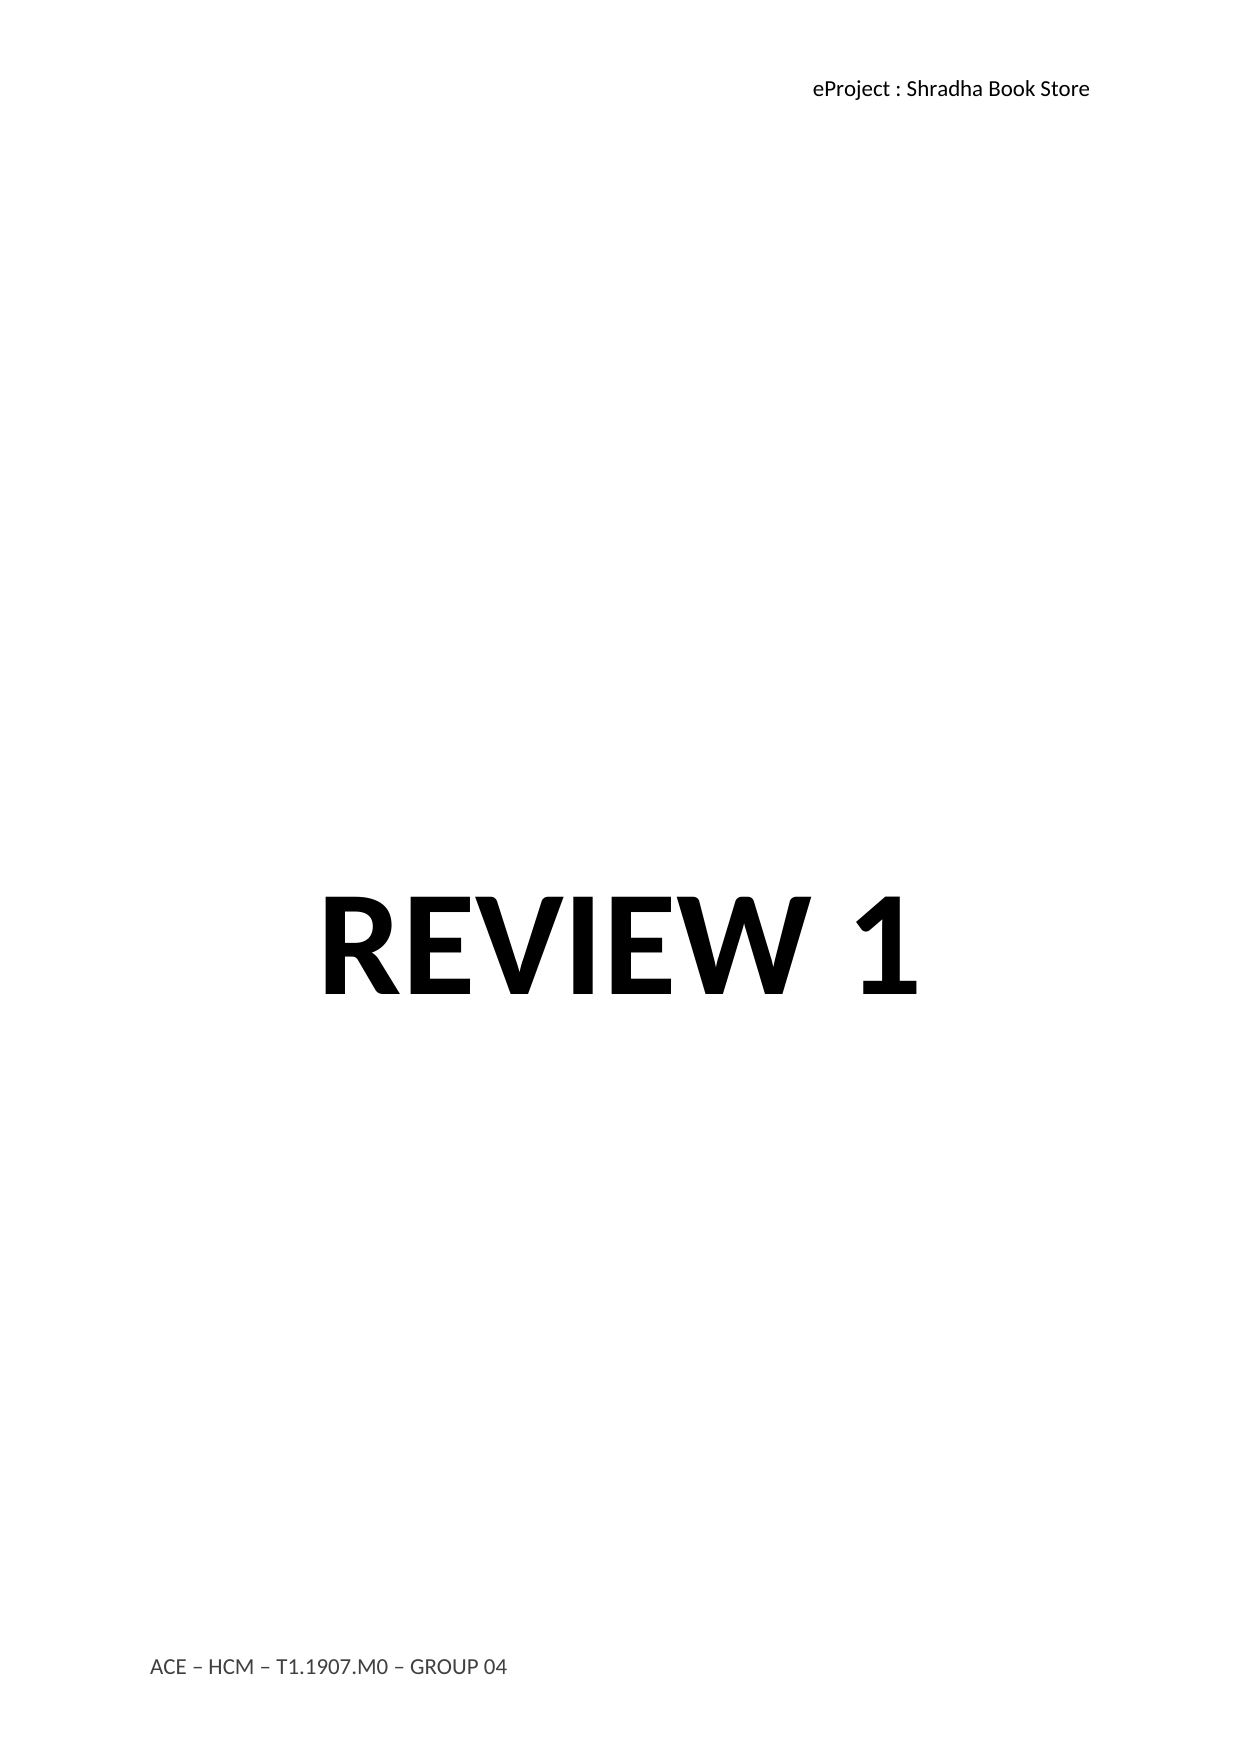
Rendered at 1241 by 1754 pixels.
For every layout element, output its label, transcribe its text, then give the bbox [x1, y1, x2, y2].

text REVIEW 1 [150, 849, 1090, 1032]
